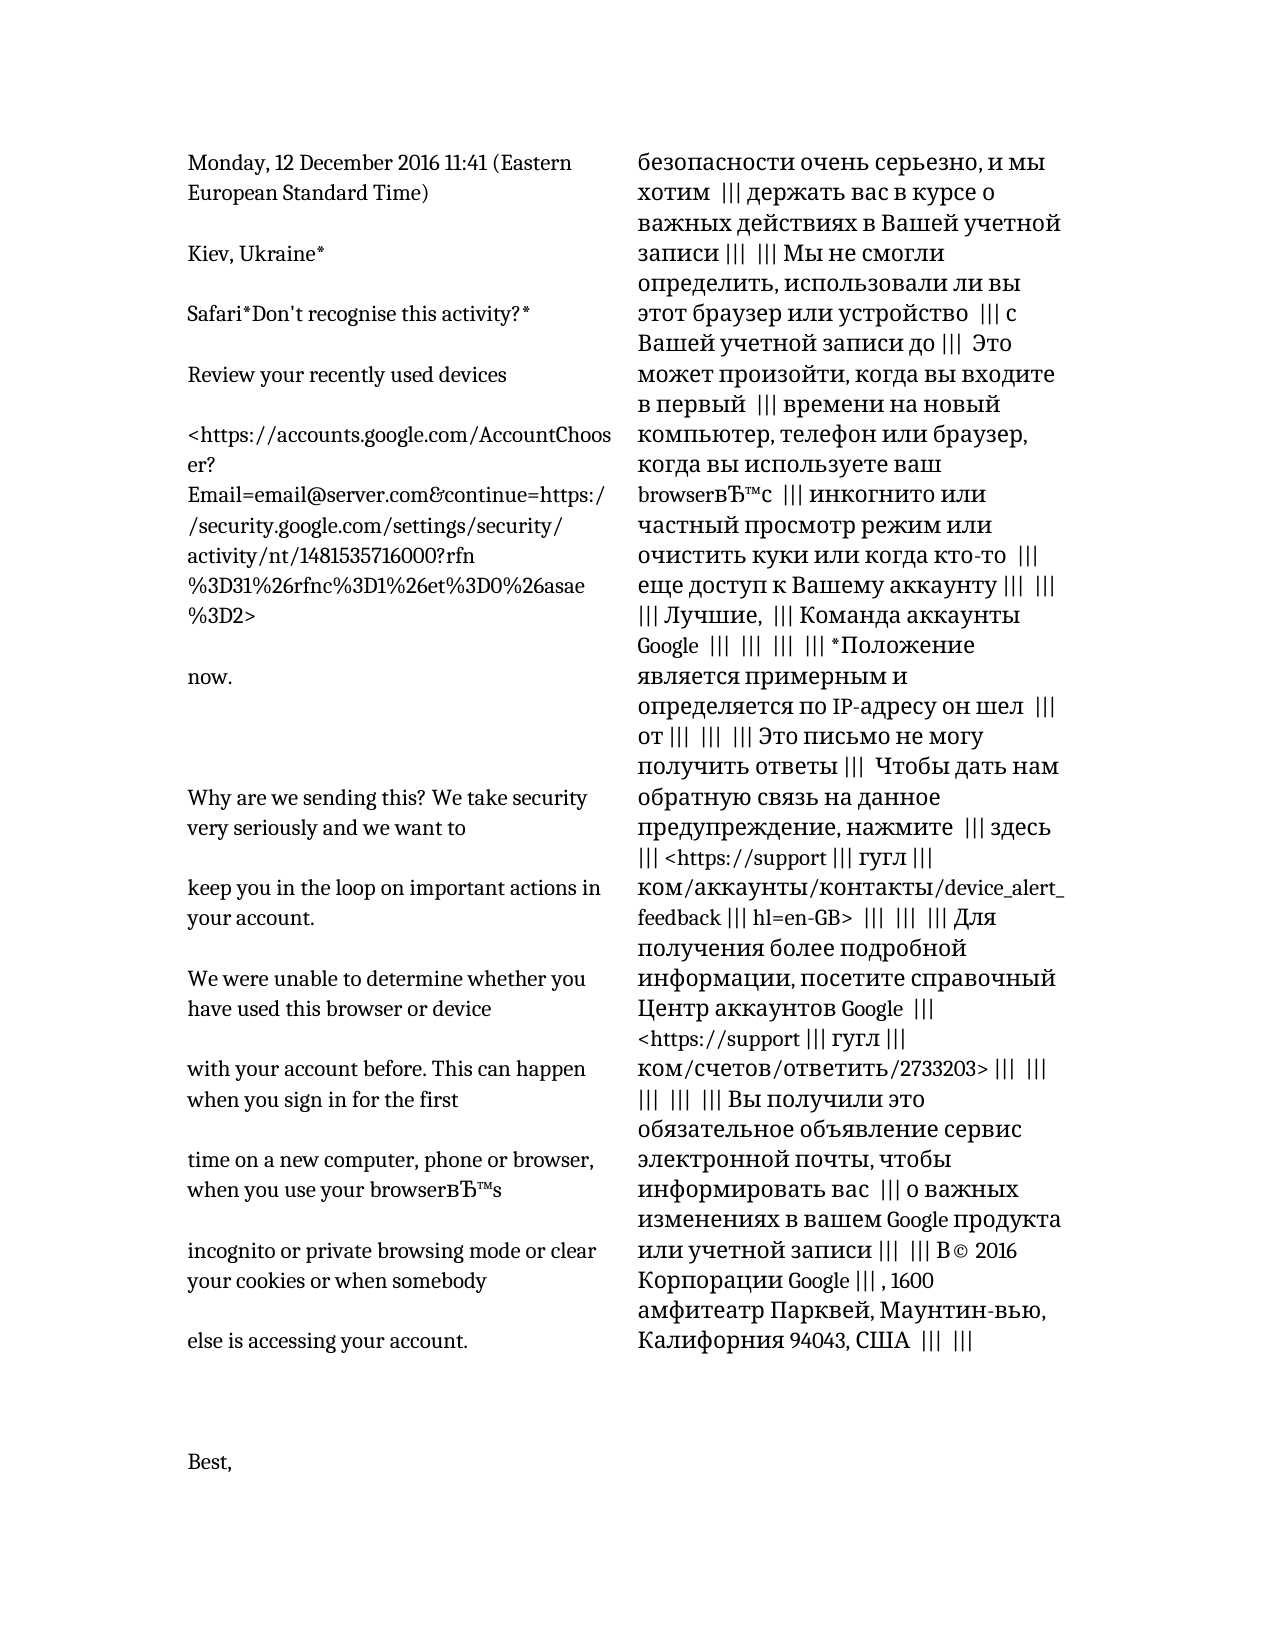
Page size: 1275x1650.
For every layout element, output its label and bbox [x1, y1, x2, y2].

table_header [626, 150, 1076, 1475]
table_header [176, 150, 626, 1475]
